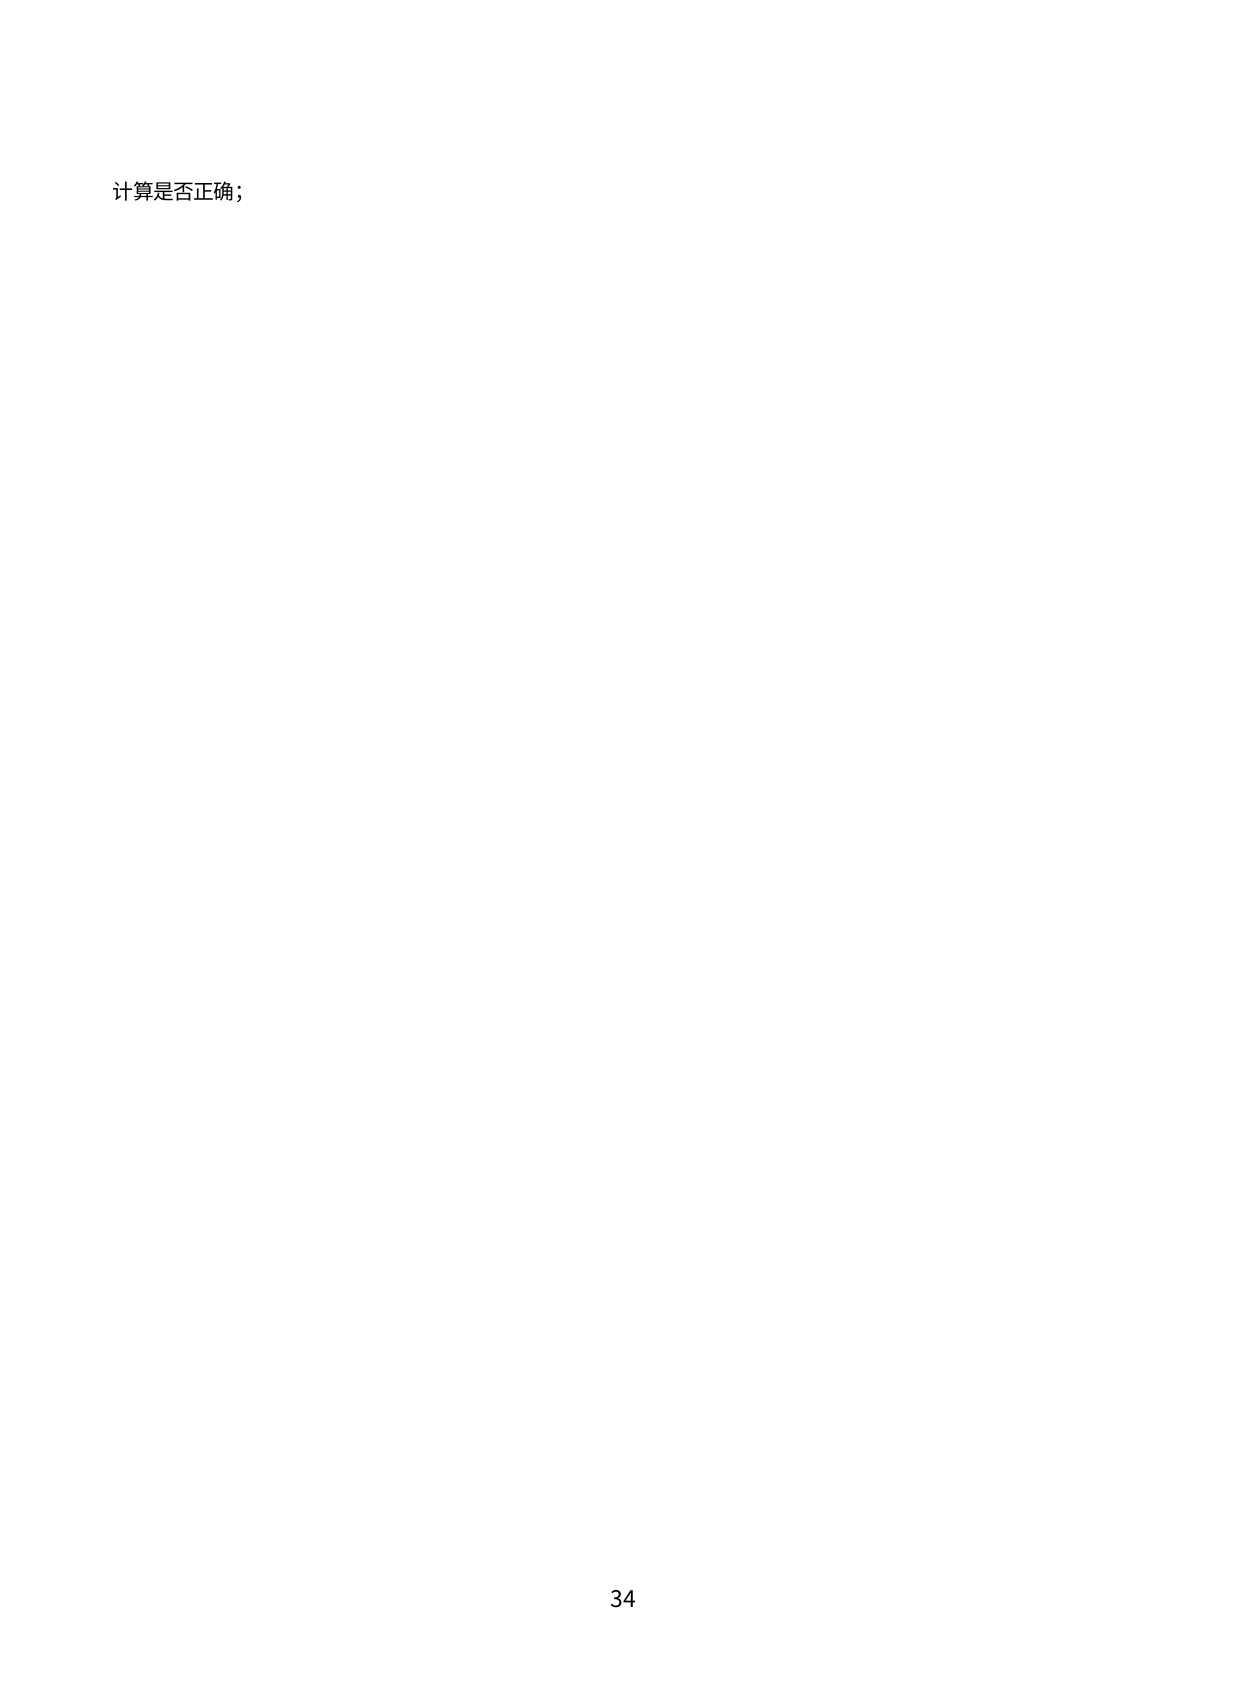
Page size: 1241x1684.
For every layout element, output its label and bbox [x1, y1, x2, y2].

text [113, 175, 1127, 205]
